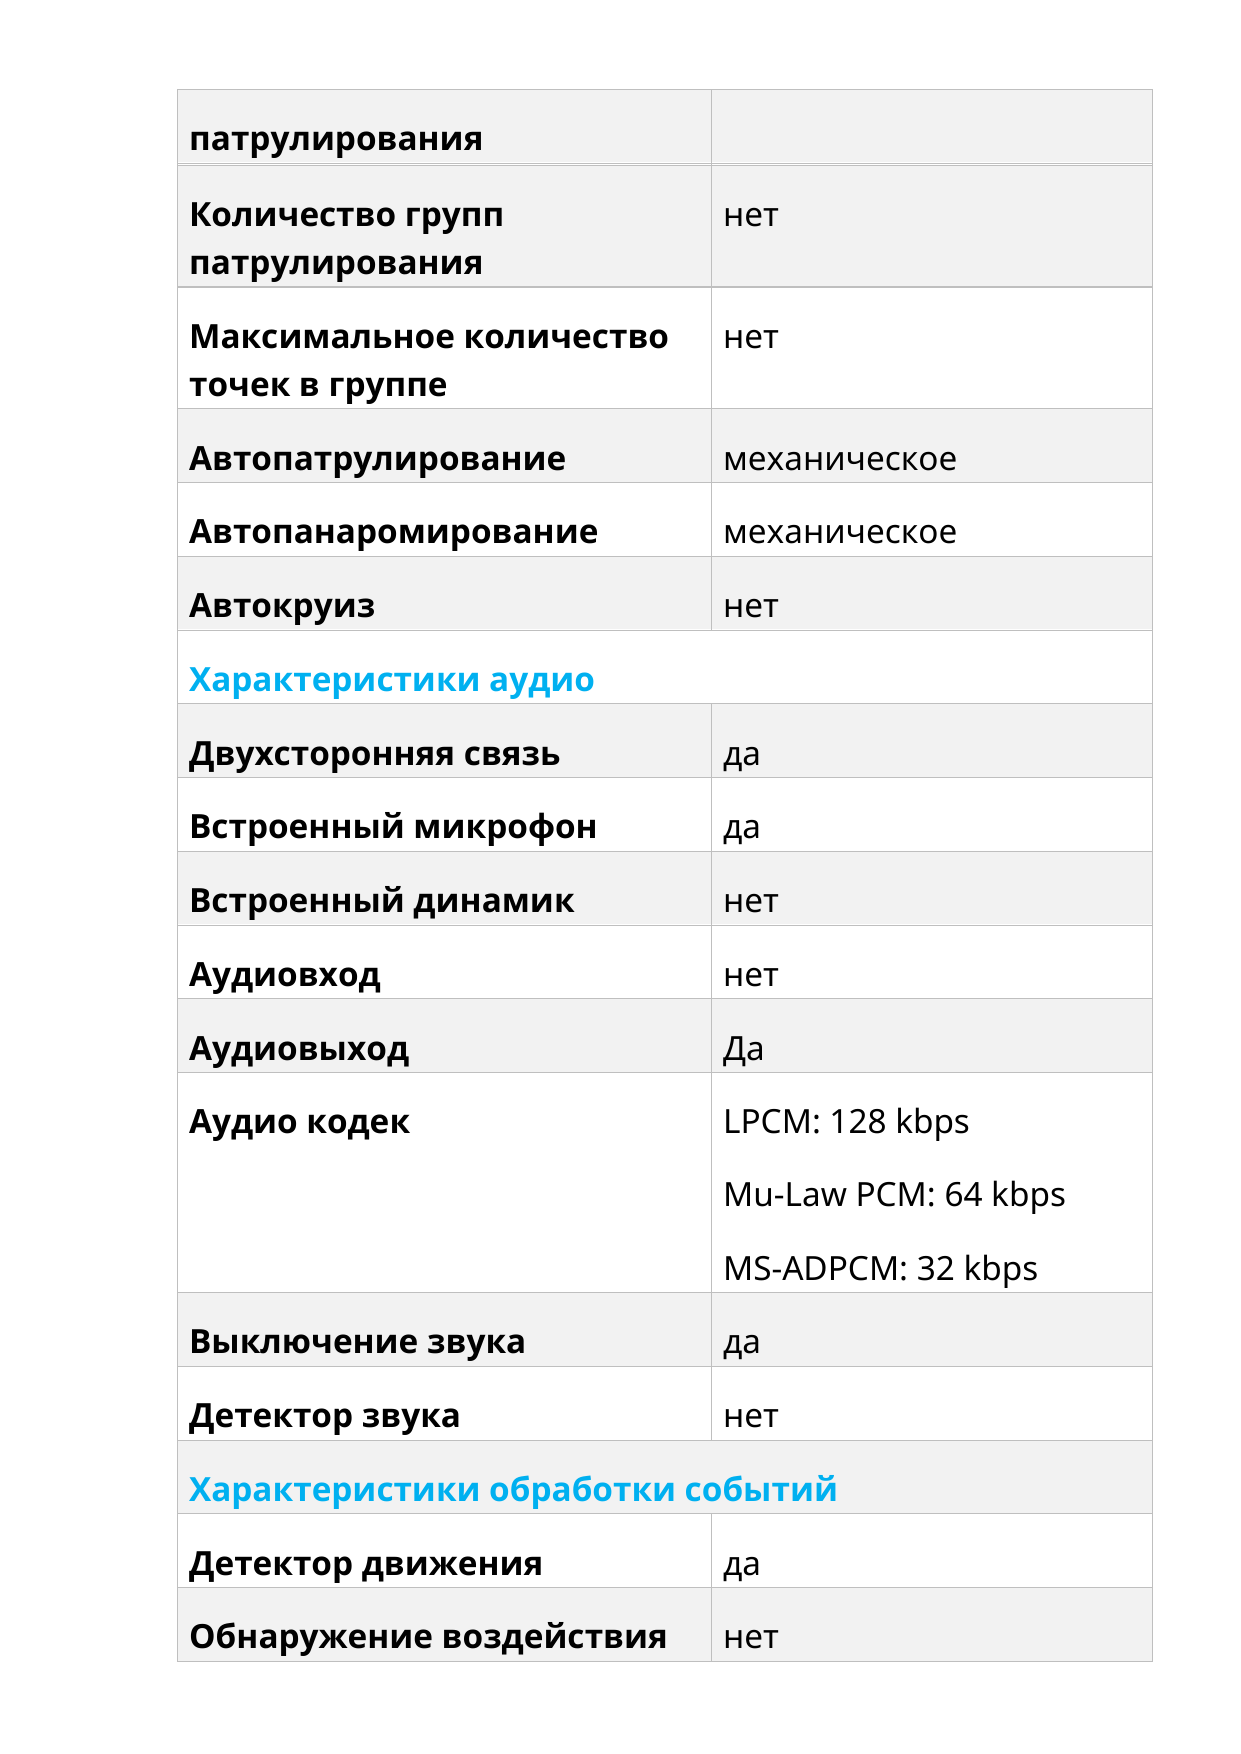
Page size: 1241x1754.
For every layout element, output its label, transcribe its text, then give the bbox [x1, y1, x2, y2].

table_cell механическое [712, 483, 1152, 556]
table_cell Детектор звука [178, 1367, 711, 1439]
table_cell Выключение звука [178, 1293, 711, 1366]
table_cell Да [712, 999, 1152, 1072]
table_cell нет [712, 1588, 1152, 1661]
table_cell да [712, 704, 1152, 777]
table_cell Детектор движения [178, 1514, 711, 1587]
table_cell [178, 90, 711, 162]
table_cell Аудиовыход [178, 999, 711, 1072]
table_cell нет [712, 1367, 1152, 1439]
table_cell да [712, 778, 1152, 851]
table_cell нет [712, 557, 1152, 629]
table_cell Максимальное количество точек в группе [178, 288, 711, 408]
table_cell нет [712, 852, 1152, 924]
table_cell Аудиовход [178, 926, 711, 998]
table_cell Характеристики обработки событий [178, 1441, 1152, 1513]
table_cell Количество групп патрулирования [178, 166, 711, 286]
table_cell нет [712, 288, 1152, 408]
table_cell Автокруиз [178, 557, 711, 629]
table_cell Автопатрулирование [178, 409, 711, 482]
table_cell Двухсторонняя связь [178, 704, 711, 777]
table_cell механическое [712, 409, 1152, 482]
table_cell нет [712, 166, 1152, 286]
table_cell нет [712, 926, 1152, 998]
table_cell Встроенный динамик [178, 852, 711, 924]
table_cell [178, 1588, 711, 1661]
table_cell 10 [712, 90, 1152, 162]
table_cell да [712, 1293, 1152, 1366]
table_cell Встроенный микрофон [178, 778, 711, 851]
table_cell Аудио кодек [178, 1073, 711, 1292]
table_cell Автопанаромирование [178, 483, 711, 556]
table_cell Характеристики аудио [178, 631, 1152, 703]
table_cell да [712, 1514, 1152, 1587]
table_cell LPCM: 128 kbps Mu-Law PCM: 64 kbps MS-ADPCM: 32 kbps [712, 1073, 1152, 1292]
